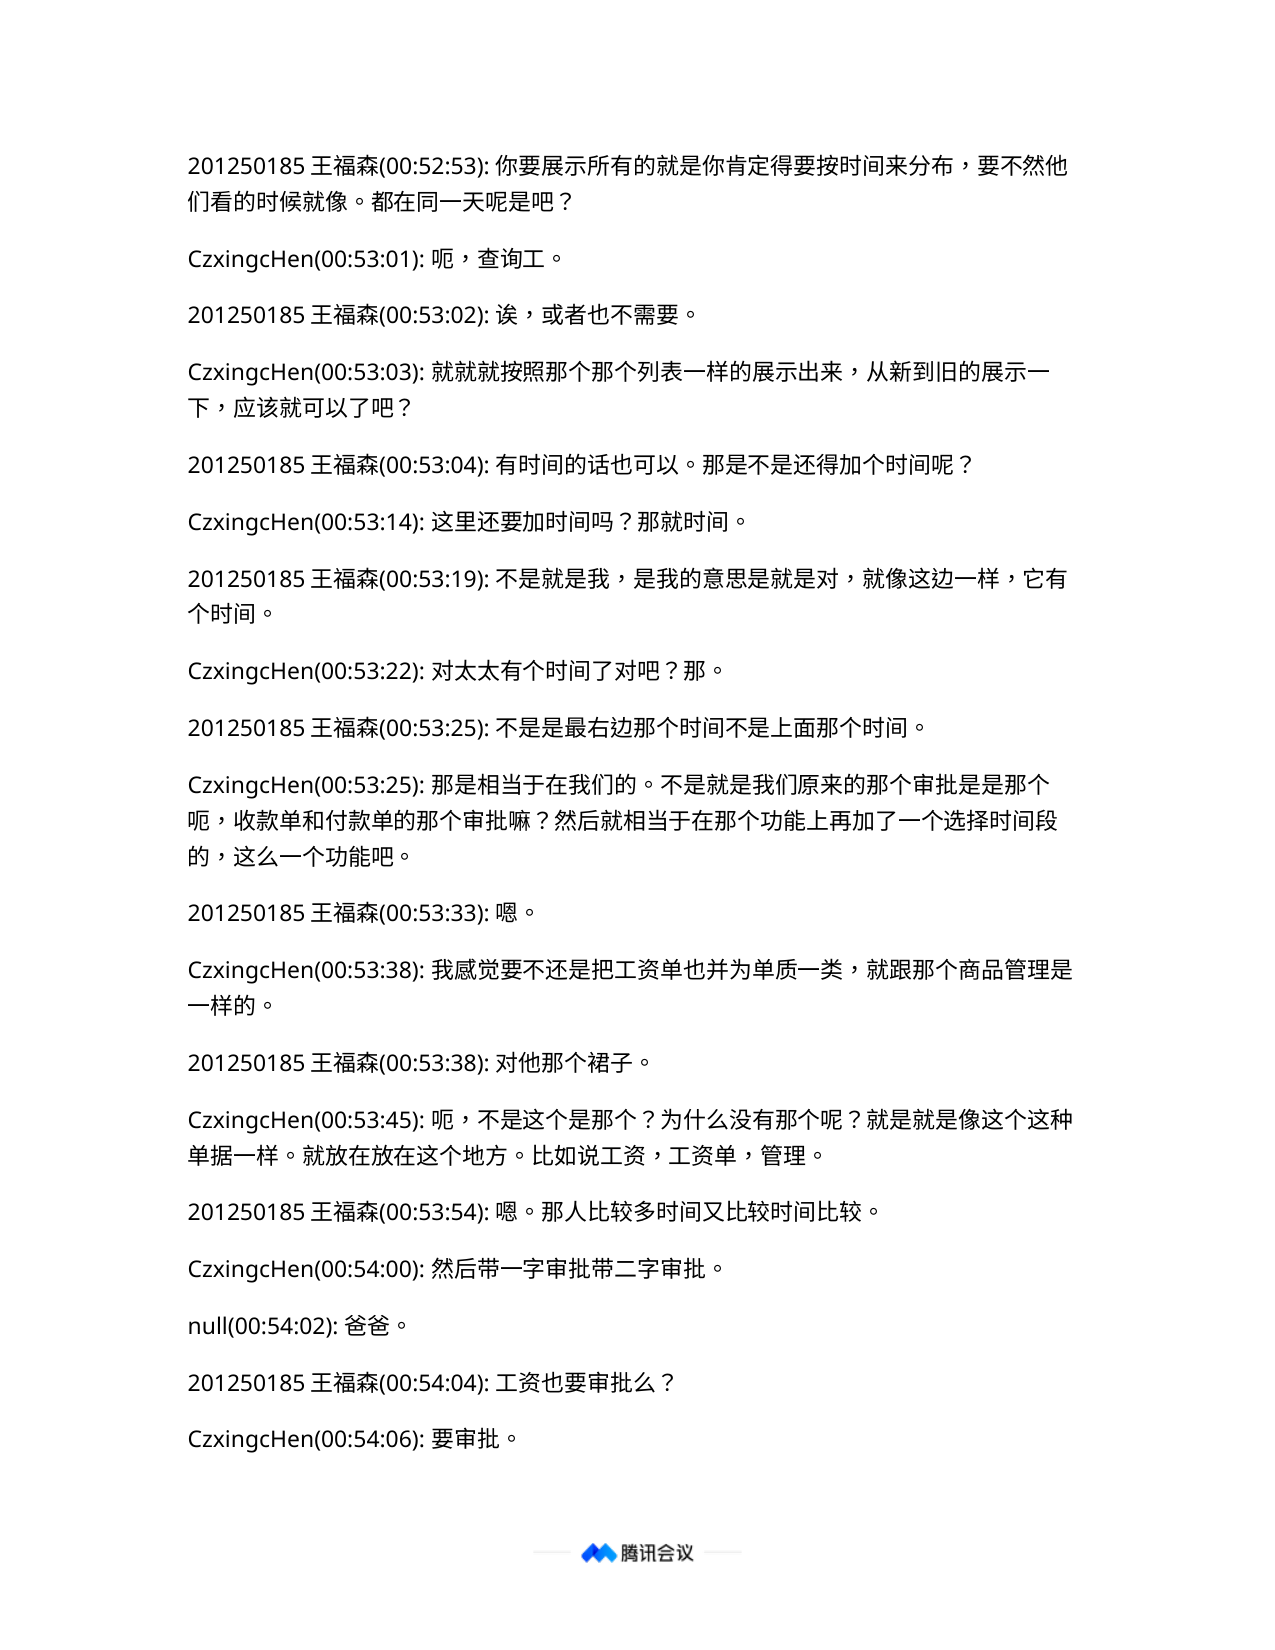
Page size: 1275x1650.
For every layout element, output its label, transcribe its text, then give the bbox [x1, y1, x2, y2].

text 201250185王福森(00:52:53): 你要展示所有的就是你肯定得要按时间来分布，要不然他们看的时候就像。都在同一天呢是吧？ [187, 150, 1087, 217]
text CzxingcHen(00:53:45): 呃，不是这个是那个？为什么没有那个呢？就是就是像这个这种单据一样。就放在放在这个地方。比如说工资，工资单，管理。 [187, 1104, 1087, 1171]
text null(00:54:02): 爸爸。 [187, 1310, 1087, 1341]
text CzxingcHen(00:54:00): 然后带一字审批带二字审批。 [187, 1253, 1087, 1284]
text 201250185王福森(00:53:19): 不是就是我，是我的意思是就是对，就像这边一样，它有个时间。 [187, 562, 1087, 630]
text 201250185王福森(00:53:33): 嗯。 [187, 897, 1087, 929]
picture [533, 1543, 742, 1563]
text CzxingcHen(00:53:25): 那是相当于在我们的。不是就是我们原来的那个审批是是那个呃，收款单和付款单的那个审批嘛？然后就相当于在那个功能上再加了一个选择时间段的，这么一个功能吧。 [187, 769, 1087, 872]
text CzxingcHen(00:53:22): 对太太有个时间了对吧？那。 [187, 655, 1087, 686]
text CzxingcHen(00:53:14): 这里还要加时间吗？那就时间。 [187, 506, 1087, 537]
text 201250185王福森(00:53:04): 有时间的话也可以。那是不是还得加个时间呢？ [187, 449, 1087, 480]
text CzxingcHen(00:53:03): 就就就按照那个那个列表一样的展示出来，从新到旧的展示一下，应该就可以了吧？ [187, 356, 1087, 423]
text 201250185王福森(00:53:54): 嗯。那人比较多时间又比较时间比较。 [187, 1196, 1087, 1228]
text 201250185王福森(00:53:02): 诶，或者也不需要。 [187, 299, 1087, 331]
text CzxingcHen(00:53:38): 我感觉要不还是把工资单也并为单质一类，就跟那个商品管理是一样的。 [187, 954, 1087, 1021]
text 201250185王福森(00:53:38): 对他那个裙子。 [187, 1047, 1087, 1078]
text CzxingcHen(00:53:01): 呃，查询工。 [187, 243, 1087, 274]
text CzxingcHen(00:54:06): 要审批。 [187, 1423, 1087, 1455]
text 201250185王福森(00:53:25): 不是是最右边那个时间不是上面那个时间。 [187, 712, 1087, 743]
text 201250185王福森(00:54:04): 工资也要审批么？ [187, 1367, 1087, 1398]
